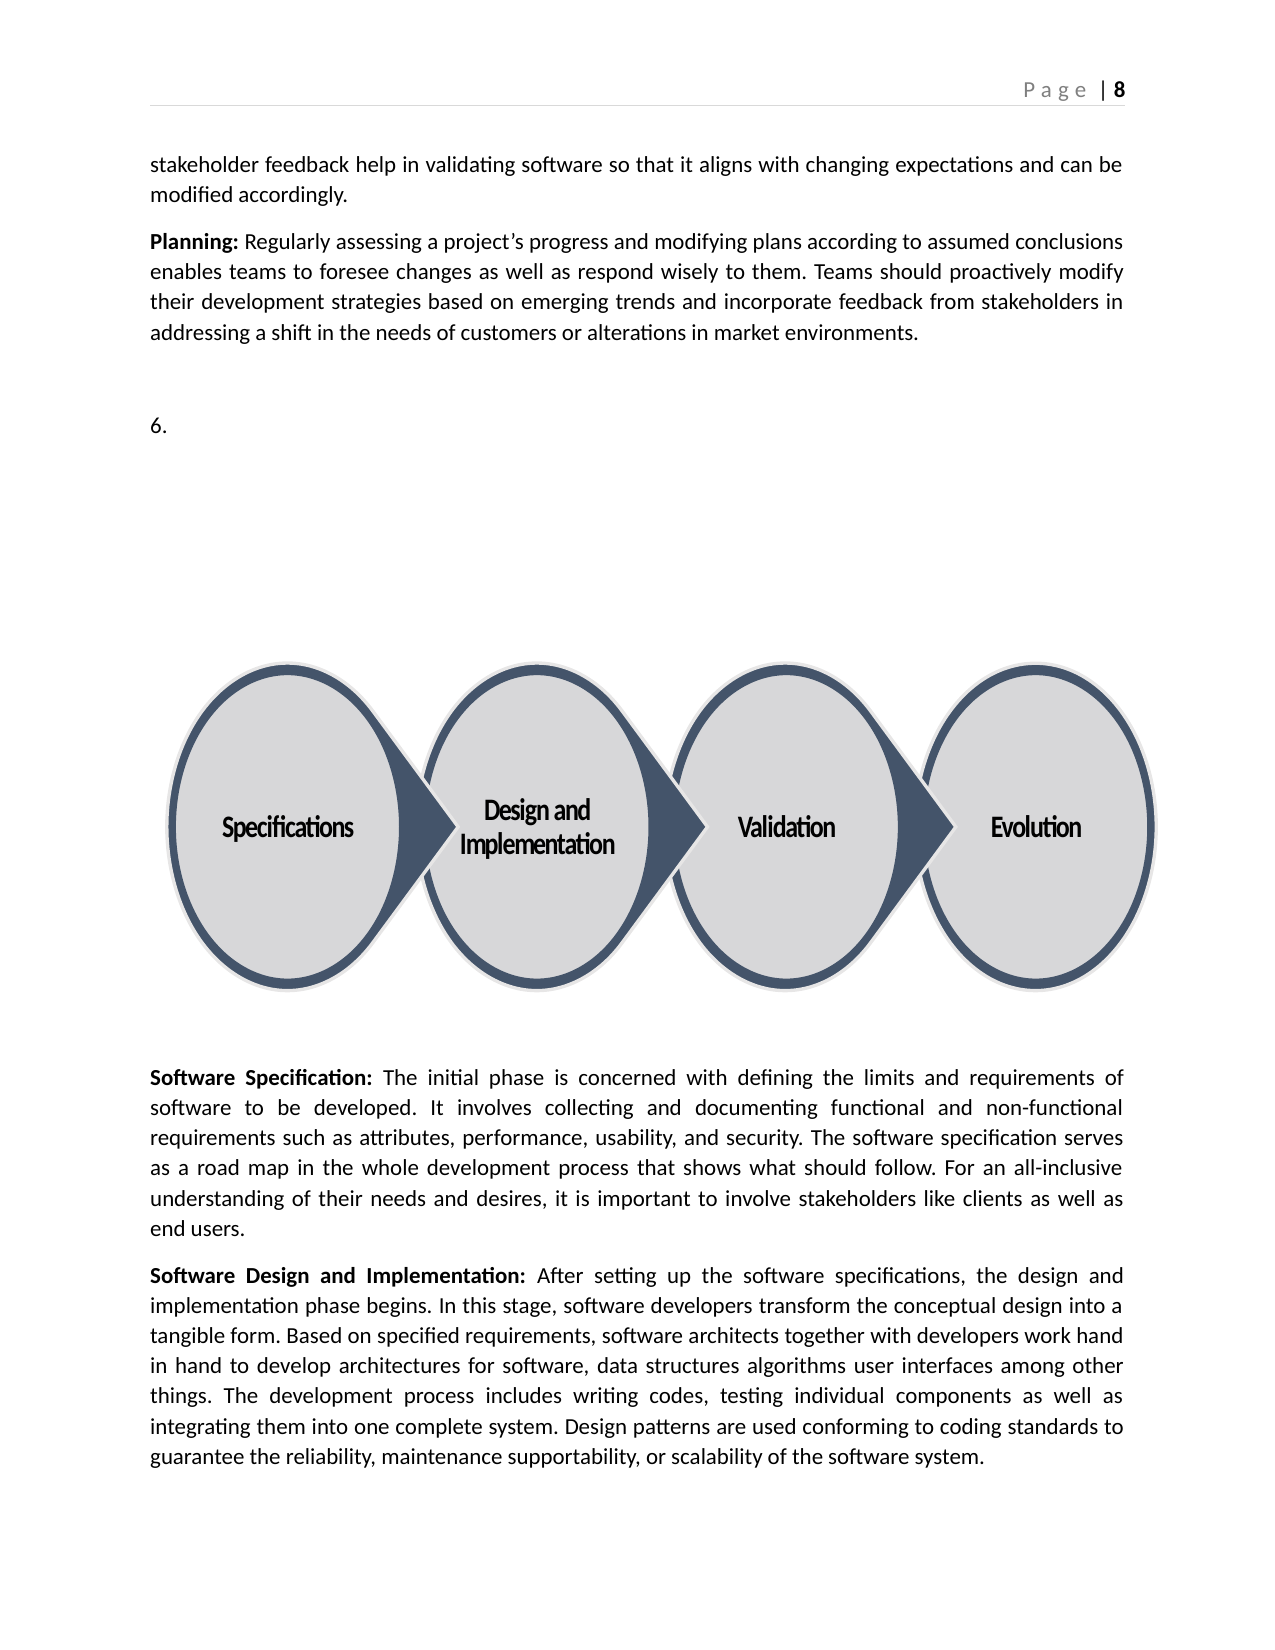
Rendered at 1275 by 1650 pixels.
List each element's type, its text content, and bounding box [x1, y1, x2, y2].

text Software Specification: The initial phase is concerned with defining the limits and requirements of software to be developed. It involves collecting and documenting functional and non-functional requirements such as attributes, performance, usability, and security. The software specification serves as a road map in the whole development process that shows what should follow. For an all-inclusive understanding of their needs and desires, it is important to involve stakeholders like clients as well as end users. [150, 1063, 1125, 1242]
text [150, 150, 1125, 208]
text 6. [150, 411, 1125, 439]
text Planning: Regularly assessing a project’s progress and modifying plans according to assumed conclusions enables teams to foresee changes as well as respond wisely to them. Teams should proactively modify their development strategies based on emerging trends and incorporate feedback from stakeholders in addressing a shift in the needs of customers or alterations in market environments. [150, 227, 1125, 346]
text Software Design and Implementation: After setting up the software specifications, the design and implementation phase begins. In this stage, software developers transform the conceptual design into a tangible form. Based on specified requirements, software architects together with developers work hand in hand to develop architectures for software, data structures algorithms user interfaces among other things. The development process includes writing codes, testing individual components as well as integrating them into one complete system. Design patterns are used conforming to coding standards to guarantee the reliability, maintenance supportability, or scalability of the software system. [150, 1261, 1125, 1470]
